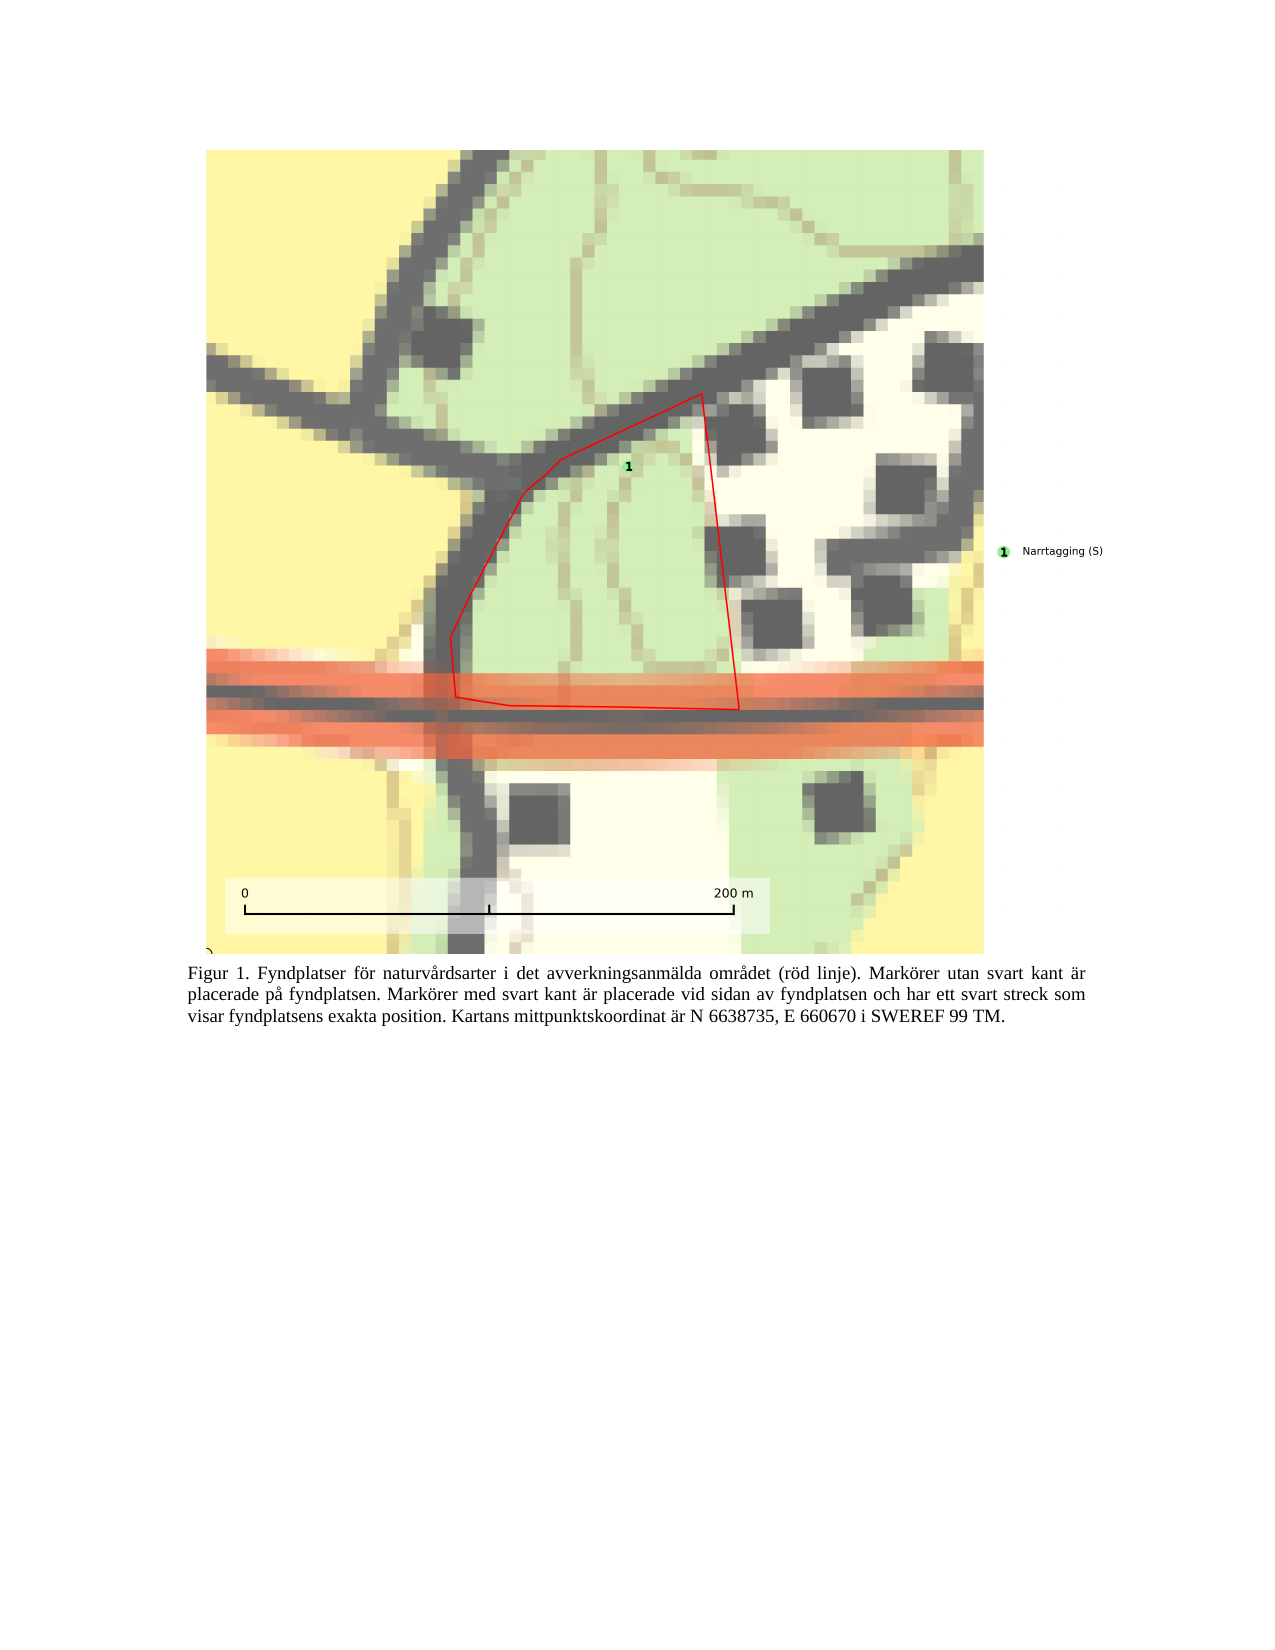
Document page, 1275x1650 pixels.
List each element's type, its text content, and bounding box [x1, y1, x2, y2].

picture [206, 150, 1107, 954]
text Figur 1. Fyndplatser för naturvårdsarter i det avverkningsanmälda området (röd linje). Markörer utan svart kant är placerade på fyndplatsen. Markörer med svart kant är placerade vid sidan av fyndplatsen och har ett svart streck som visar fyndplatsens exakta position. Kartans mittpunktskoordinat är N 6638735, E 660670 i SWEREF 99 TM. [187, 962, 1087, 1026]
